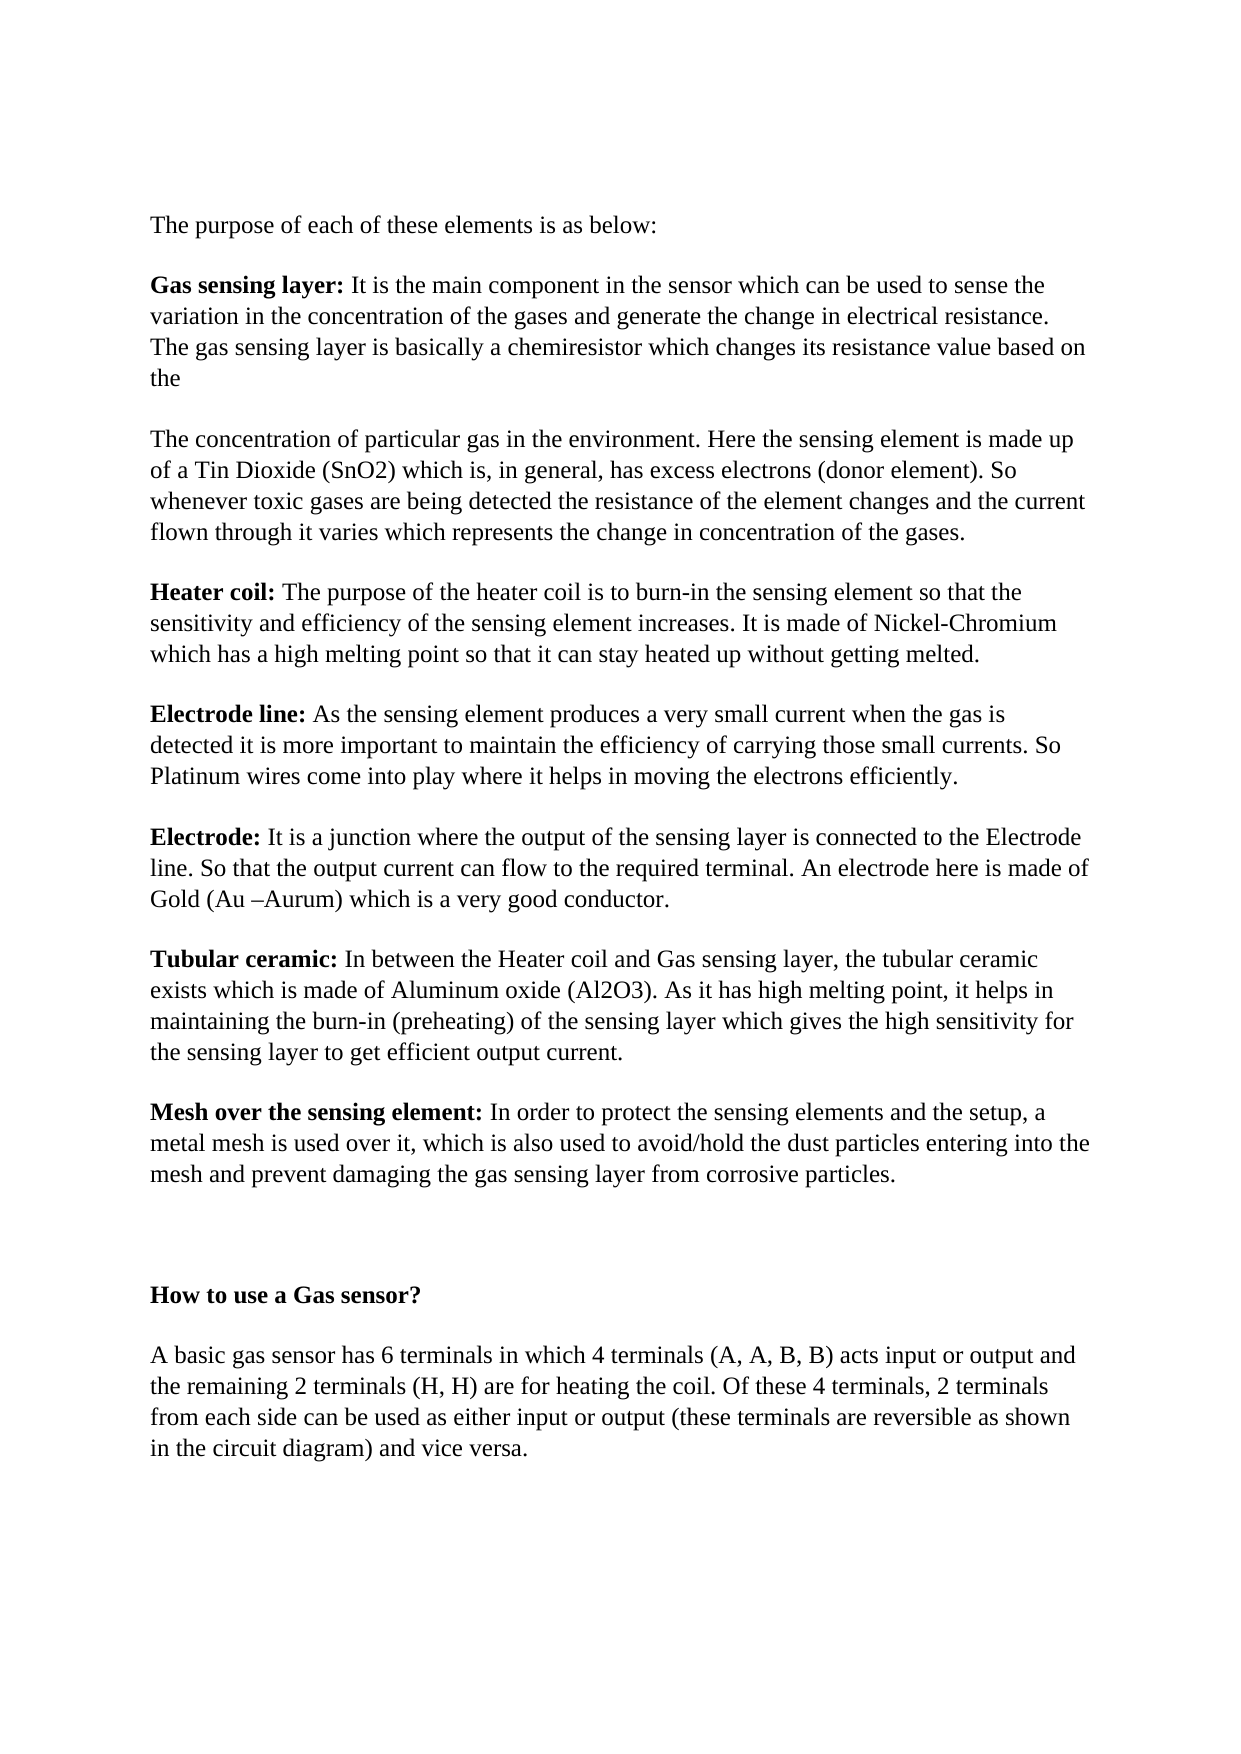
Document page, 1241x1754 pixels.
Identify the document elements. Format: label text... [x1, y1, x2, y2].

text Gas sensing layer: It is the main component in the sensor which can be used to sense the variation in the concentration of the gases and generate the change in electrical resistance. The gas sensing layer is basically a chemiresistor which changes its resistance value based on the [150, 270, 1090, 392]
text The concentration of particular gas in the environment. Here the sensing element is made up of a Tin Dioxide (SnO2) which is, in general, has excess electrons (donor element). So whenever toxic gases are being detected the resistance of the element changes and the current flown through it varies which represents the change in concentration of the gases. [150, 424, 1090, 546]
text Heater coil: The purpose of the heater coil is to burn-in the sensing element so that the sensitivity and efficiency of the sensing element increases. It is made of Nickel-Chromium which has a high melting point so that it can stay heated up without getting melted. [150, 577, 1090, 668]
text A basic gas sensor has 6 terminals in which 4 terminals (A, A, B, B) acts input or output and the remaining 2 terminals (H, H) are for heating the coil. Of these 4 terminals, 2 terminals from each side can be used as either input or output (these terminals are reversible as shown in the circuit diagram) and vice versa. [150, 1340, 1090, 1462]
text How to use a Gas sensor? [150, 1280, 1090, 1308]
text Electrode line: As the sensing element produces a very small current when the gas is detected it is more important to maintain the efficiency of carrying those small currents. So Platinum wires come into play where it helps in moving the electrons efficiently. [150, 699, 1090, 790]
text The purpose of each of these elements is as below: [150, 210, 1090, 239]
text Tubular ceramic: In between the Heater coil and Gas sensing layer, the tubular ceramic exists which is made of Aluminum oxide (Al2O3). As it has high melting point, it helps in maintaining the burn-in (preheating) of the sensing layer which gives the high sensitivity for the sensing layer to get efficient output current. [150, 944, 1090, 1066]
text Mesh over the sensing element: In order to protect the sensing elements and the setup, a metal mesh is used over it, which is also used to avoid/hold the dust particles entering into the mesh and prevent damaging the gas sensing layer from corrosive particles. [150, 1097, 1090, 1188]
text Electrode: It is a junction where the output of the sensing layer is connected to the Electrode line. So that the output current can flow to the required terminal. An electrode here is made of Gold (Au –Aurum) which is a very good conductor. [150, 822, 1090, 912]
